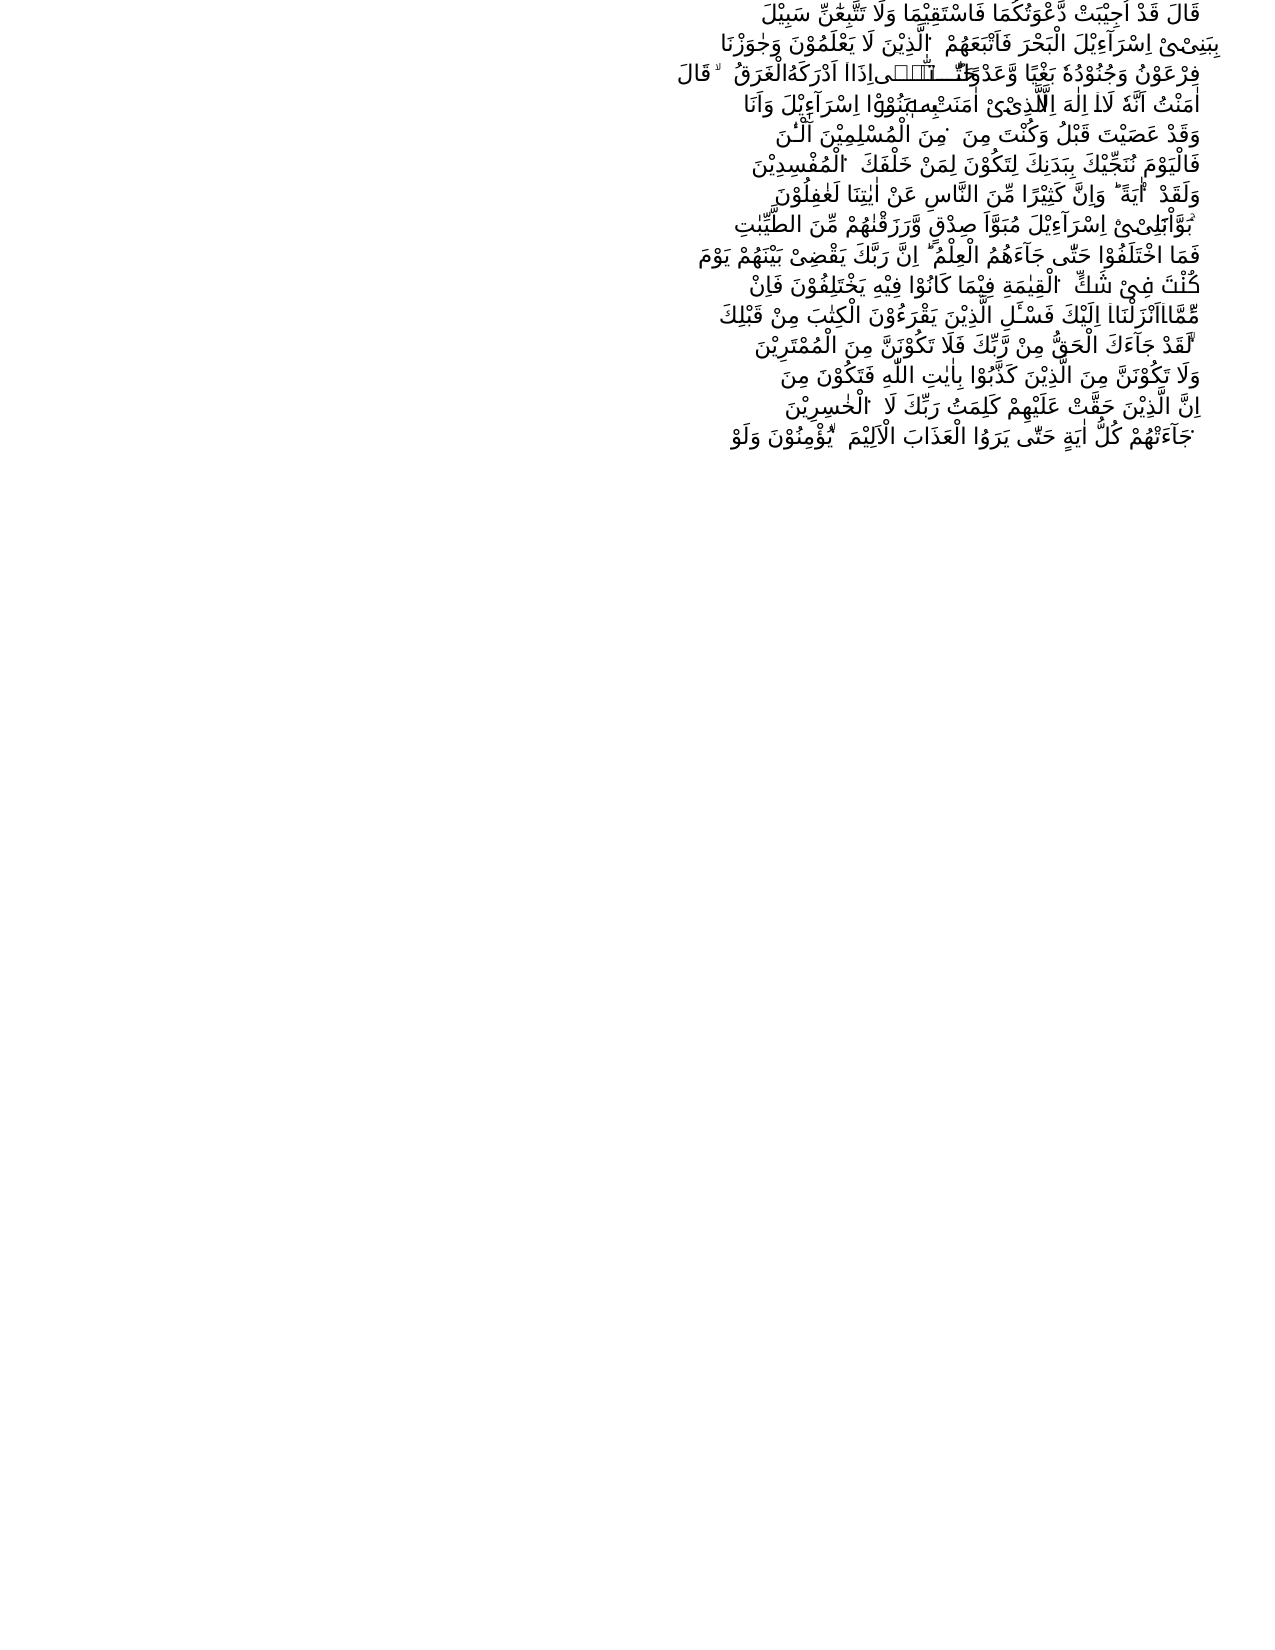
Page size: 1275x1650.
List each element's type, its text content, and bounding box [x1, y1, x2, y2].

text مِنَ الْمُسْلِمِیْنَ آٰلْـٰٔنَ ۟ وَقَدْ عَصَیْتَ قَبْلُ وَكُنْتَ مِنَ [75, 121, 1200, 147]
text الْخٰسِرِیْنَ ۟ اِنَّ الَّذِیْنَ حَقَّتْ عَلَیْهِمْ كَلِمَتُ رَبِّكَ لَا [75, 393, 1200, 419]
text اٰمَنْتُ اَنَّهٗ لَاۤ اِلٰهَ اِلَّا الَّذِیْۤ اٰمَنَتْ بِهٖ بَنُوْۤا اِسْرَآءِیْلَ وَاَنَا [75, 91, 1200, 117]
text الَّذِیْنَ لَا یَعْلَمُوْنَ وَجٰوَزْنَا ۟ بِبَنِیْۤ اِسْرَآءِیْلَ الْبَحْرَ فَاَتْبَعَهُمْ [75, 30, 1200, 57]
text اٰیَةً ؕ وَاِنَّ كَثِیْرًا مِّنَ النَّاسِ عَنْ اٰیٰتِنَا لَغٰفِلُوْنَ ۟۠ وَلَقَدْ [75, 181, 1200, 208]
text قَالَ قَدْ اُجِیْبَتْ دَّعْوَتُكُمَا فَاسْتَقِیْمَا وَلَا تَتَّبِعٰٓنِّ سَبِیْلَ [75, 0, 1200, 26]
text الْقِیٰمَةِ فِیْمَا كَانُوْا فِیْهِ یَخْتَلِفُوْنَ فَاِنْ ۟ كُنْتَ فِیْ شَكٍّ [75, 272, 1200, 298]
text یُؤْمِنُوْنَ وَلَوْ ۟ۙ جَآءَتْهُمْ كُلُّ اٰیَةٍ حَتّٰی یَرَوُا الْعَذَابَ الْاَلِیْمَ ۟ [75, 423, 1200, 449]
text فِرْعَوْنُ وَجُنُوْدُهٗ بَغْیًا وَّعَدْوًا ؕ حَتّٰۤی اِذَاۤ اَدْرَكَهُ الْغَرَقُ ۙ قَالَ [75, 60, 1200, 87]
text لَقَدْ جَآءَكَ الْحَقُّ مِنْ رَّبِّكَ فَلَا تَكُوْنَنَّ مِنَ الْمُمْتَرِیْنَ ۟ۙ [75, 332, 1200, 359]
text وَلَا تَكُوْنَنَّ مِنَ الَّذِیْنَ كَذَّبُوْا بِاٰیٰتِ اللّٰهِ فَتَكُوْنَ مِنَ [75, 362, 1200, 389]
text مِّمَّاۤ اَنْزَلْنَاۤ اِلَیْكَ فَسْـَٔلِ الَّذِیْنَ یَقْرَءُوْنَ الْكِتٰبَ مِنْ قَبْلِكَ ۚ [75, 302, 1200, 328]
text فَمَا اخْتَلَفُوْا حَتّٰی جَآءَهُمُ الْعِلْمُ ؕ اِنَّ رَبَّكَ یَقْضِیْ بَیْنَهُمْ یَوْمَ [75, 242, 1200, 268]
text بَوَّاْنَا بَنِیْۤ اِسْرَآءِیْلَ مُبَوَّاَ صِدْقٍ وَّرَزَقْنٰهُمْ مِّنَ الطَّیِّبٰتِ ۚ [75, 211, 1200, 238]
text الْمُفْسِدِیْنَ ۟ فَالْیَوْمَ نُنَجِّیْكَ بِبَدَنِكَ لِتَكُوْنَ لِمَنْ خَلْفَكَ [75, 151, 1200, 177]
